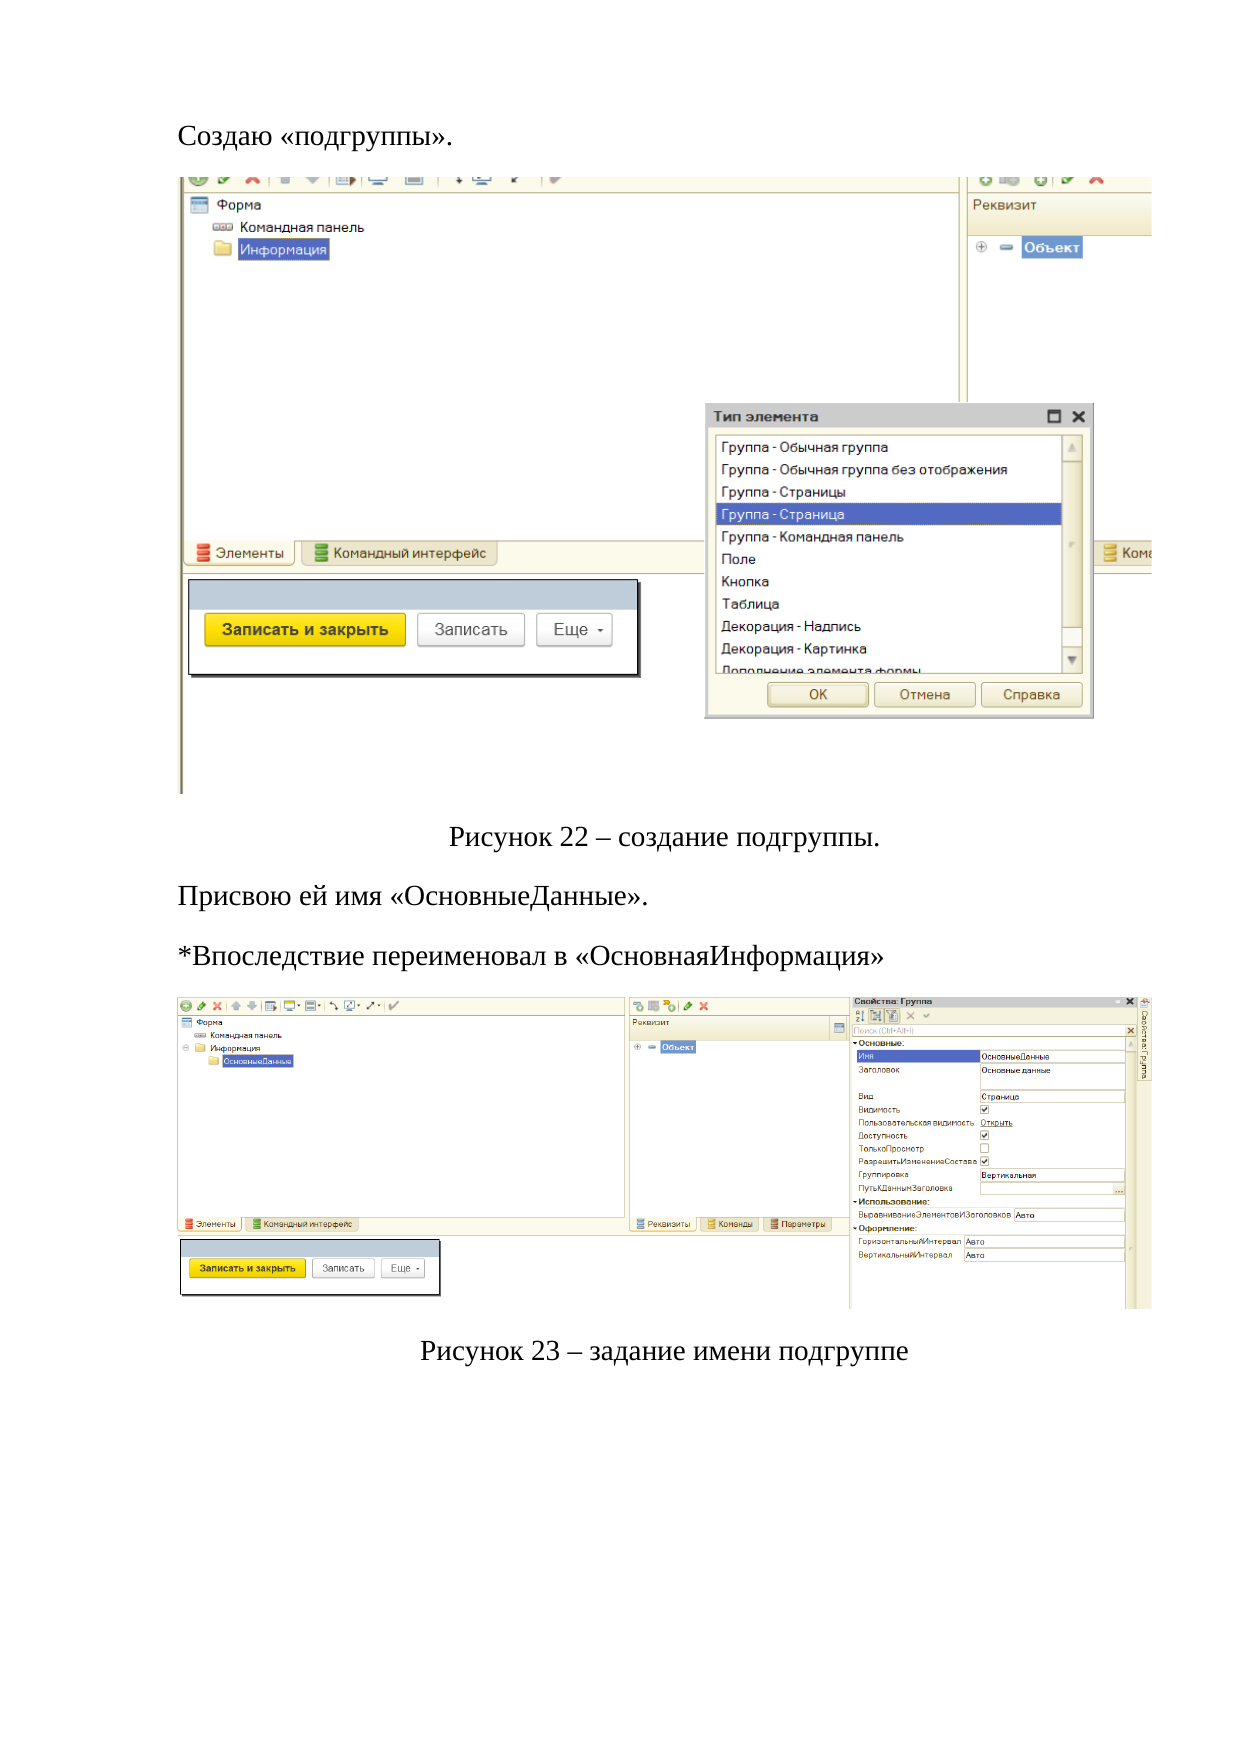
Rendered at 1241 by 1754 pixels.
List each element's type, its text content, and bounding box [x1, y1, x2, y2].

picture [177, 997, 1152, 1309]
text *Впоследствие переименовал в «ОсновнаяИнформация» [177, 938, 1152, 971]
text Создаю «подгруппы». [177, 118, 1152, 152]
text Присвою ей имя «ОсновныеДанные». [177, 878, 1152, 912]
text Рисунок 22 – создание подгруппы. [177, 819, 1152, 852]
picture [177, 177, 1152, 794]
text Рисунок 23 – задание имени подгруппе [177, 1333, 1152, 1367]
